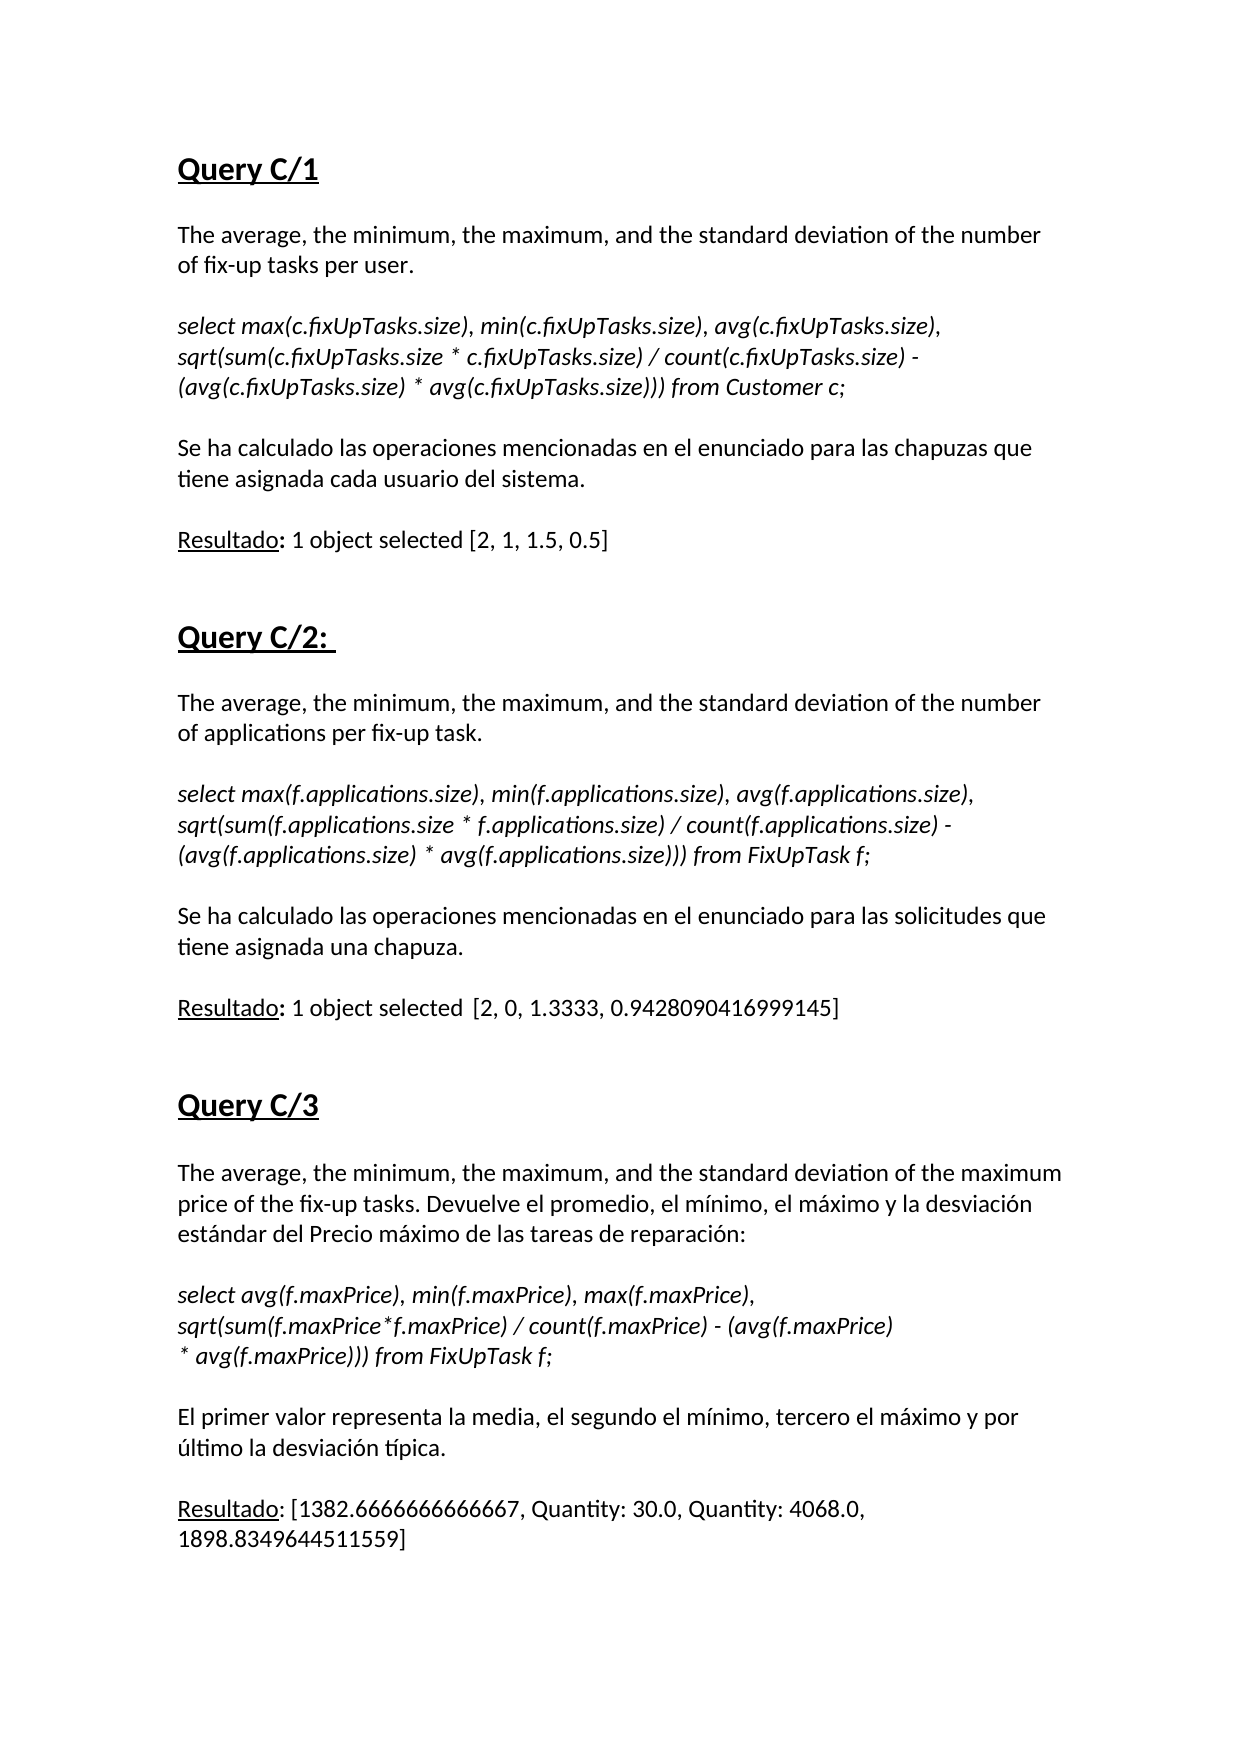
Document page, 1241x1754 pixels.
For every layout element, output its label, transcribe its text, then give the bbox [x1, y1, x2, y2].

text Query C/3 [177, 1084, 1063, 1124]
text select max(c.fixUpTasks.size), min(c.fixUpTasks.size), avg(c.fixUpTasks.size), sqrt(sum(c.fixUpTasks.size * c.fixUpTasks.size) / count(c.fixUpTasks.size) -(avg(c.fixUpTasks.size) * avg(c.fixUpTasks.size))) from Customer c; [177, 310, 1063, 402]
text sqrt(sum(f.maxPrice*f.maxPrice) / count(f.maxPrice) - (avg(f.maxPrice) [177, 1310, 1063, 1341]
text Resultado: [1382.6666666666667, Quantity: 30.0, Quantity: 4068.0, 1898.8349644511559] [177, 1493, 1063, 1554]
text Se ha calculado las operaciones mencionadas en el enunciado para las chapuzas que tiene asignada cada usuario del sistema. [177, 432, 1063, 493]
text El primer valor representa la media, el segundo el mínimo, tercero el máximo y por último la desviación típica. [177, 1402, 1063, 1463]
text Resultado: 1 object selected [2, 1, 1.5, 0.5] [177, 524, 1063, 554]
text Query C/1 [177, 148, 1063, 188]
text Se ha calculado las operaciones mencionadas en el enunciado para las solicitudes que tiene asignada una chapuza. [177, 901, 1063, 962]
text select max(f.applications.size), min(f.applications.size), avg(f.applications.size), sqrt(sum(f.applications.size * f.applications.size) / count(f.applications.size) -(avg(f.applications.size) * avg(f.applications.size))) from FixUpTask f; [177, 778, 1063, 870]
text The average, the minimum, the maximum, and the standard deviation of the number of applications per fix-up task. [177, 687, 1063, 748]
text select avg(f.maxPrice), min(f.maxPrice), max(f.maxPrice), [177, 1279, 1063, 1310]
text Query C/2: [177, 616, 1063, 656]
text * avg(f.maxPrice))) from FixUpTask f; [177, 1341, 1063, 1371]
text The average, the minimum, the maximum, and the standard deviation of the number of fix-up tasks per user. [177, 219, 1063, 280]
text Resultado: 1 object selected [2, 0, 1.3333, 0.9428090416999145] [177, 992, 1063, 1023]
text The average, the minimum, the maximum, and the standard deviation of the maximum price of the fix-up tasks. Devuelve el promedio, el mínimo, el máximo y la desviación estándar del Precio máximo de las tareas de reparación: [177, 1157, 1063, 1249]
